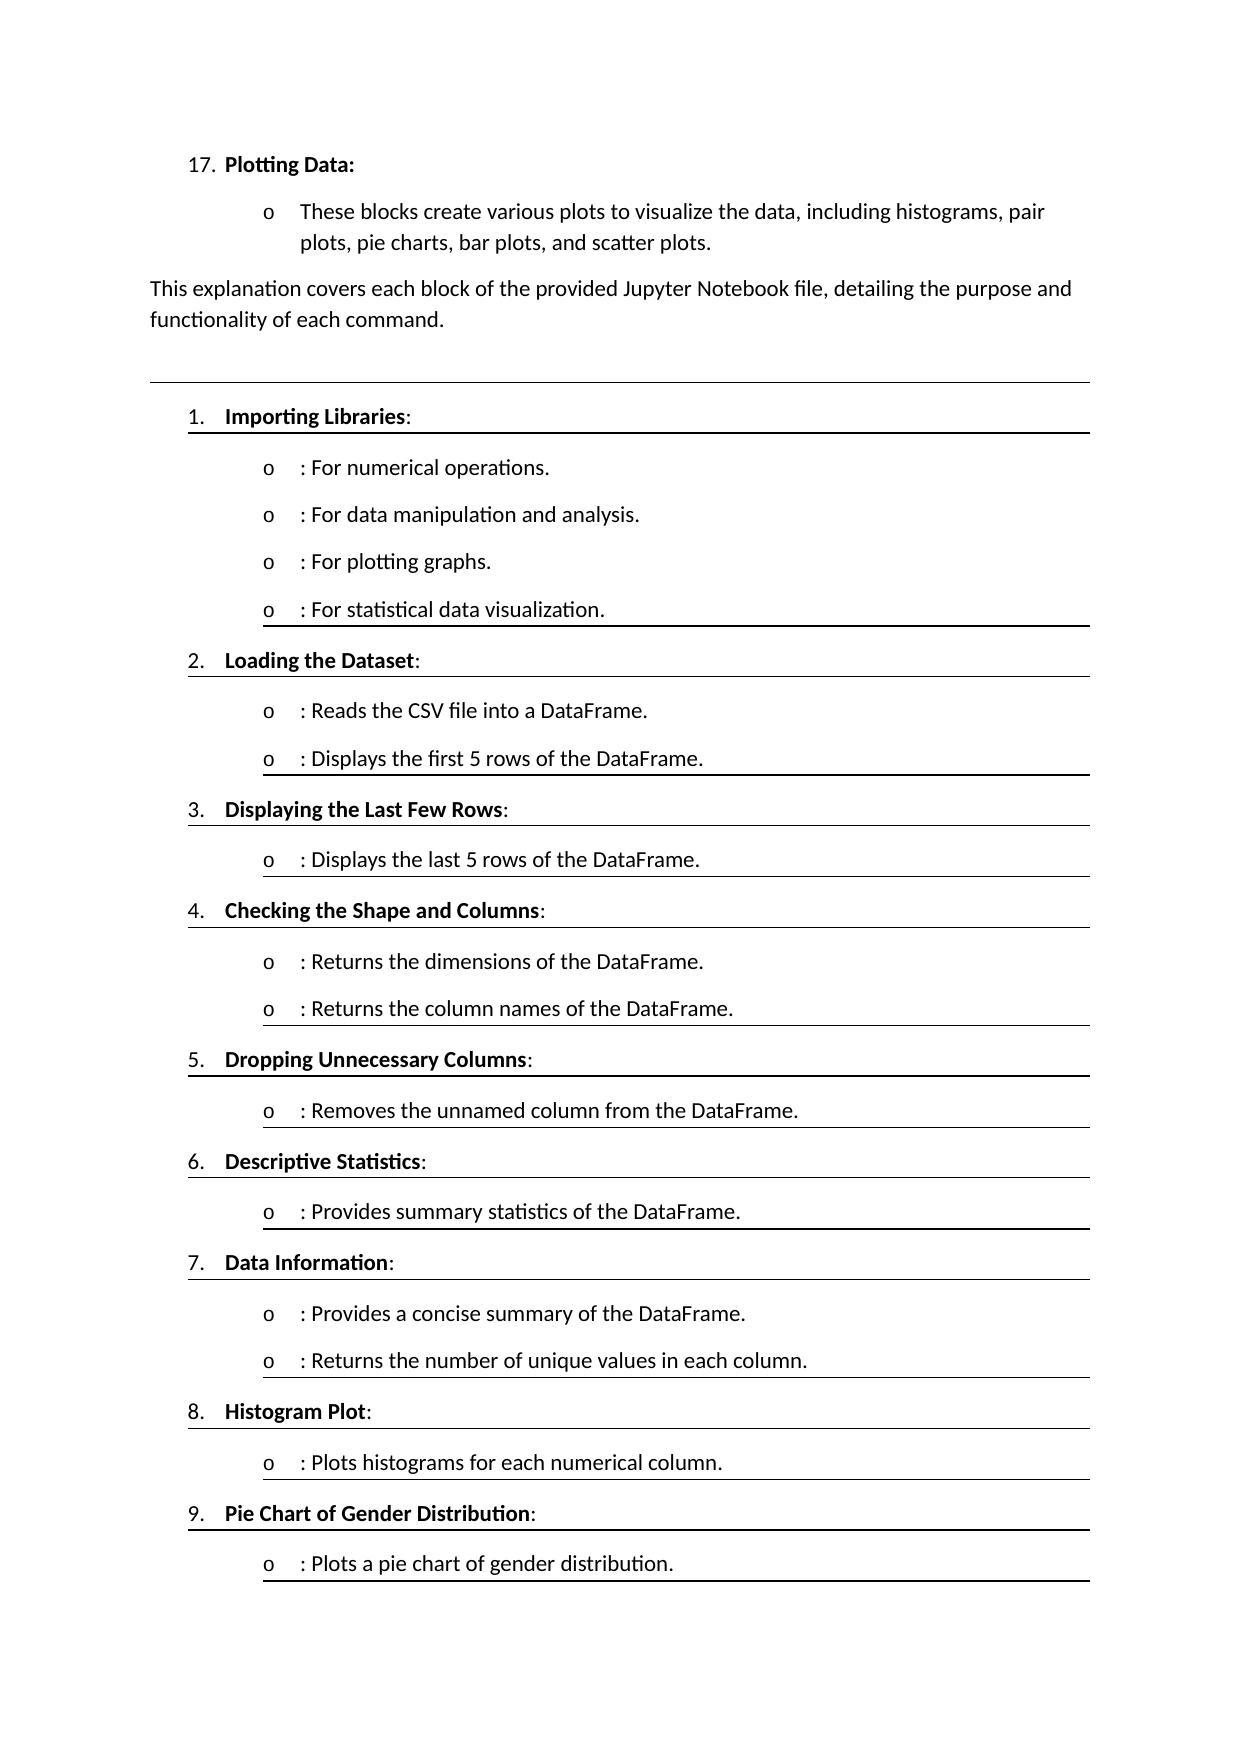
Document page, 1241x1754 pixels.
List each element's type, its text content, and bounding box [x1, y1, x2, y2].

list Descriptive Statistics: [187, 1147, 1090, 1178]
list : Provides a concise summary of the DataFrame. [262, 1299, 1090, 1327]
text This explanation covers each block of the provided Jupyter Notebook file, detailing the purpose and functionality of each command. [150, 274, 1090, 333]
list Data Information: [187, 1248, 1090, 1280]
list Checking the Shape and Columns: [187, 896, 1090, 928]
list : For numerical operations. [262, 453, 1090, 481]
list Dropping Unnecessary Columns: [187, 1045, 1090, 1077]
list : Provides summary statistics of the DataFrame. [262, 1197, 1090, 1229]
list : Displays the first 5 rows of the DataFrame. [262, 744, 1090, 776]
list Pie Chart of Gender Distribution: [187, 1499, 1090, 1531]
list Displaying the Last Few Rows: [187, 795, 1090, 826]
list Histogram Plot: [187, 1397, 1090, 1429]
list : Displays the last 5 rows of the DataFrame. [262, 845, 1090, 877]
list : Plots histograms for each numerical column. [262, 1448, 1090, 1480]
list : For data manipulation and analysis. [262, 500, 1090, 528]
list : Plots a pie chart of gender distribution. [262, 1549, 1090, 1582]
list Importing Libraries: [187, 402, 1090, 434]
list These blocks create various plots to visualize the data, including histograms, pair plots, pie charts, bar plots, and scatter plots. [262, 197, 1090, 256]
list : Returns the number of unique values in each column. [262, 1346, 1090, 1378]
list : Returns the dimensions of the DataFrame. [262, 947, 1090, 975]
list : Reads the CSV file into a DataFrame. [262, 696, 1090, 725]
list : Removes the unnamed column from the DataFrame. [262, 1096, 1090, 1128]
list Loading the Dataset: [187, 646, 1090, 677]
list Plotting Data: [187, 150, 1090, 178]
list : Returns the column names of the DataFrame. [262, 994, 1090, 1026]
list : For plotting graphs. [262, 547, 1090, 576]
list : For statistical data visualization. [262, 595, 1090, 627]
